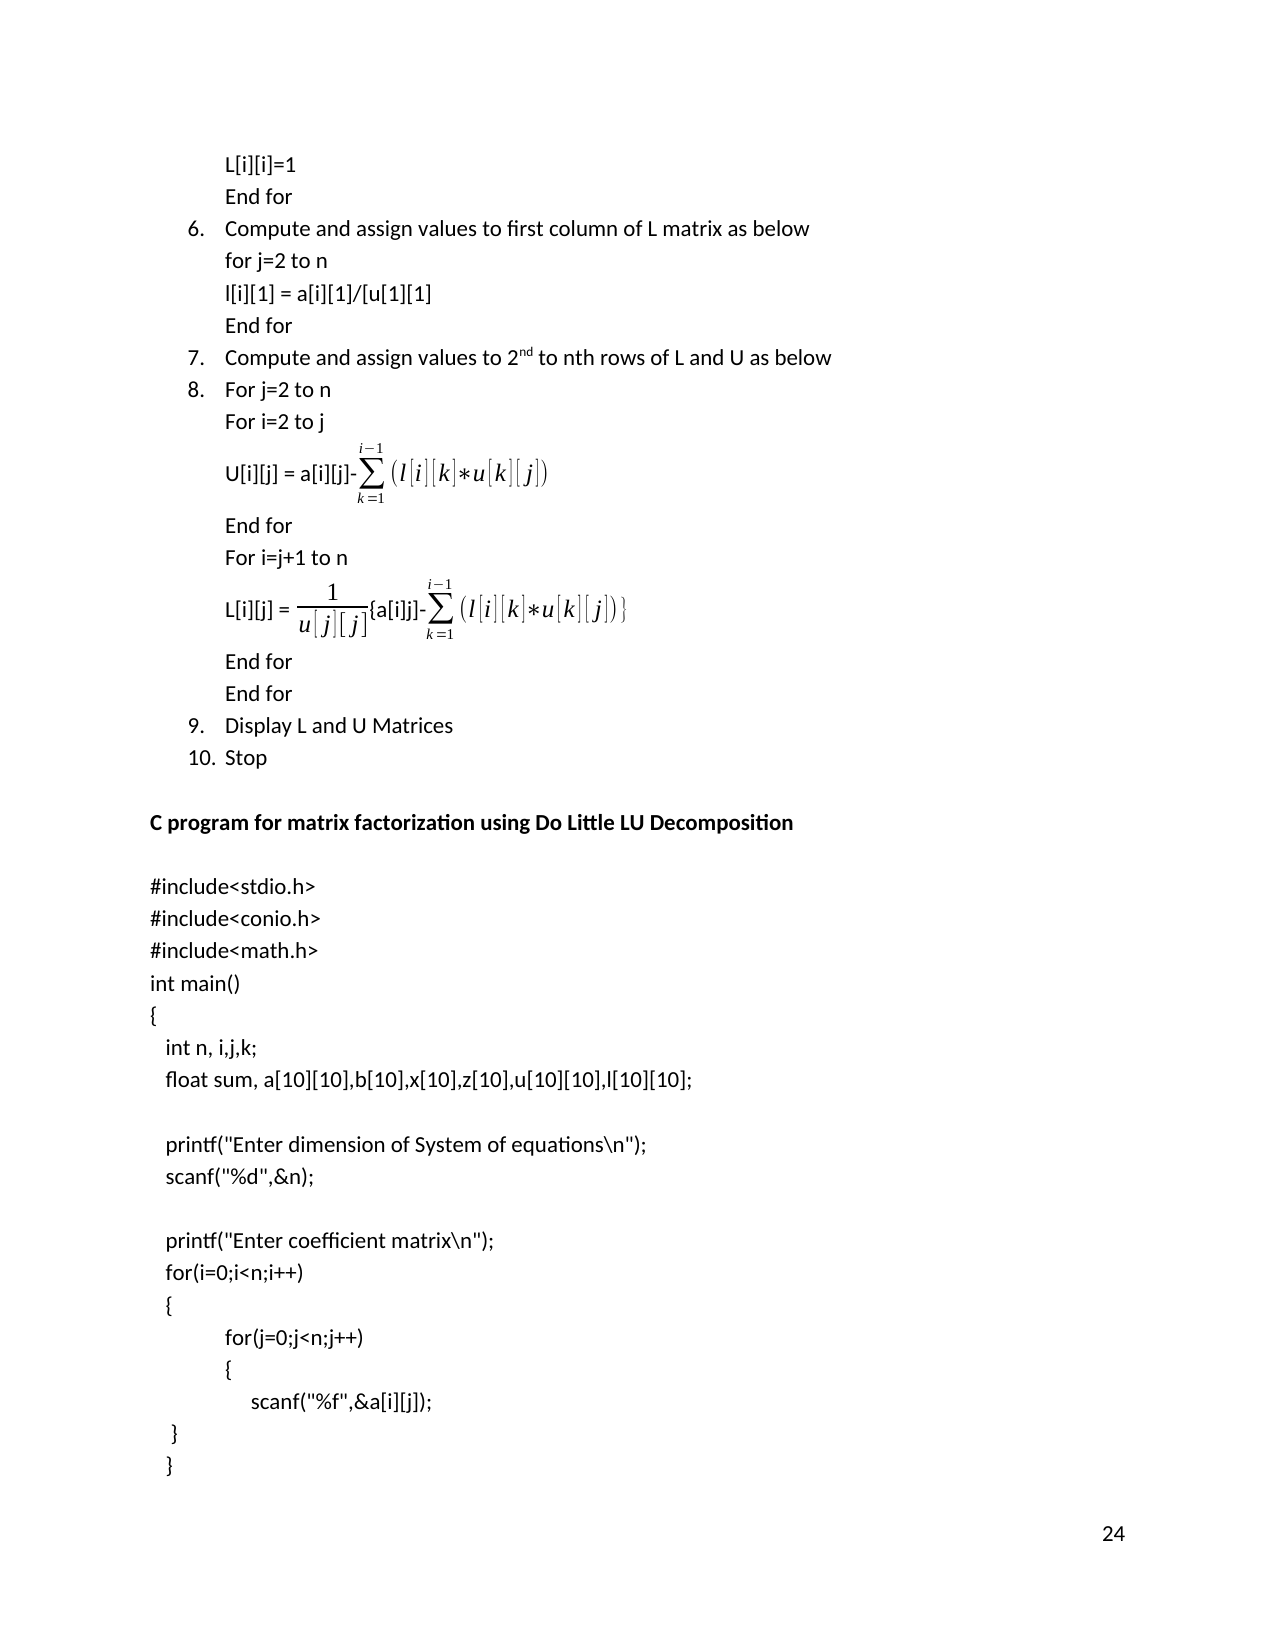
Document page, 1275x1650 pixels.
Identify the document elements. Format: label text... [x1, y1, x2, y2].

list End for [225, 182, 1125, 210]
list for j=2 to n [225, 247, 1125, 274]
text #include<conio.h> [150, 904, 1125, 932]
text printf("Enter dimension of System of equations\n"); [150, 1130, 1125, 1158]
text int n, i,j,k; [150, 1033, 1125, 1061]
list Display L and U Matrices [187, 711, 1125, 739]
text scanf("%f",&a[i][j]); [150, 1387, 1125, 1415]
list U[i][j] = a[i][j]- [225, 440, 1125, 507]
text int main() [150, 969, 1125, 997]
text { [150, 1355, 1125, 1383]
list For j=2 to n [187, 375, 1125, 403]
list End for [225, 679, 1125, 707]
text #include<stdio.h> [150, 872, 1125, 900]
list End for [225, 647, 1125, 675]
list Compute and assign values to 2nd to nth rows of L and U as below [187, 343, 1125, 371]
list End for [225, 511, 1125, 539]
text #include<math.h> [150, 937, 1125, 965]
text float sum, a[10][10],b[10],x[10],z[10],u[10][10],l[10][10]; [150, 1065, 1125, 1093]
text printf("Enter coefficient matrix\n"); [150, 1226, 1125, 1254]
text } [150, 1419, 1125, 1447]
list For i=j+1 to n [225, 543, 1125, 571]
list Compute and assign values to first column of L matrix as below [187, 214, 1125, 242]
list L[i][j] = {a[i]j]- [225, 576, 1125, 643]
list End for [225, 311, 1125, 339]
text { [150, 1291, 1125, 1319]
text for(j=0;j<n;j++) [150, 1323, 1125, 1351]
text for(i=0;i<n;i++) [150, 1258, 1125, 1287]
text { [150, 1001, 1125, 1029]
text scanf("%d",&n); [150, 1162, 1125, 1190]
text C program for matrix factorization using Do Little LU Decomposition [150, 808, 1125, 836]
text } [150, 1452, 1125, 1480]
list Stop [187, 743, 1125, 772]
list For i=2 to j [225, 407, 1125, 436]
list L[i][i]=1 [225, 150, 1125, 178]
list l[i][1] = a[i][1]/[u[1][1] [225, 279, 1125, 307]
